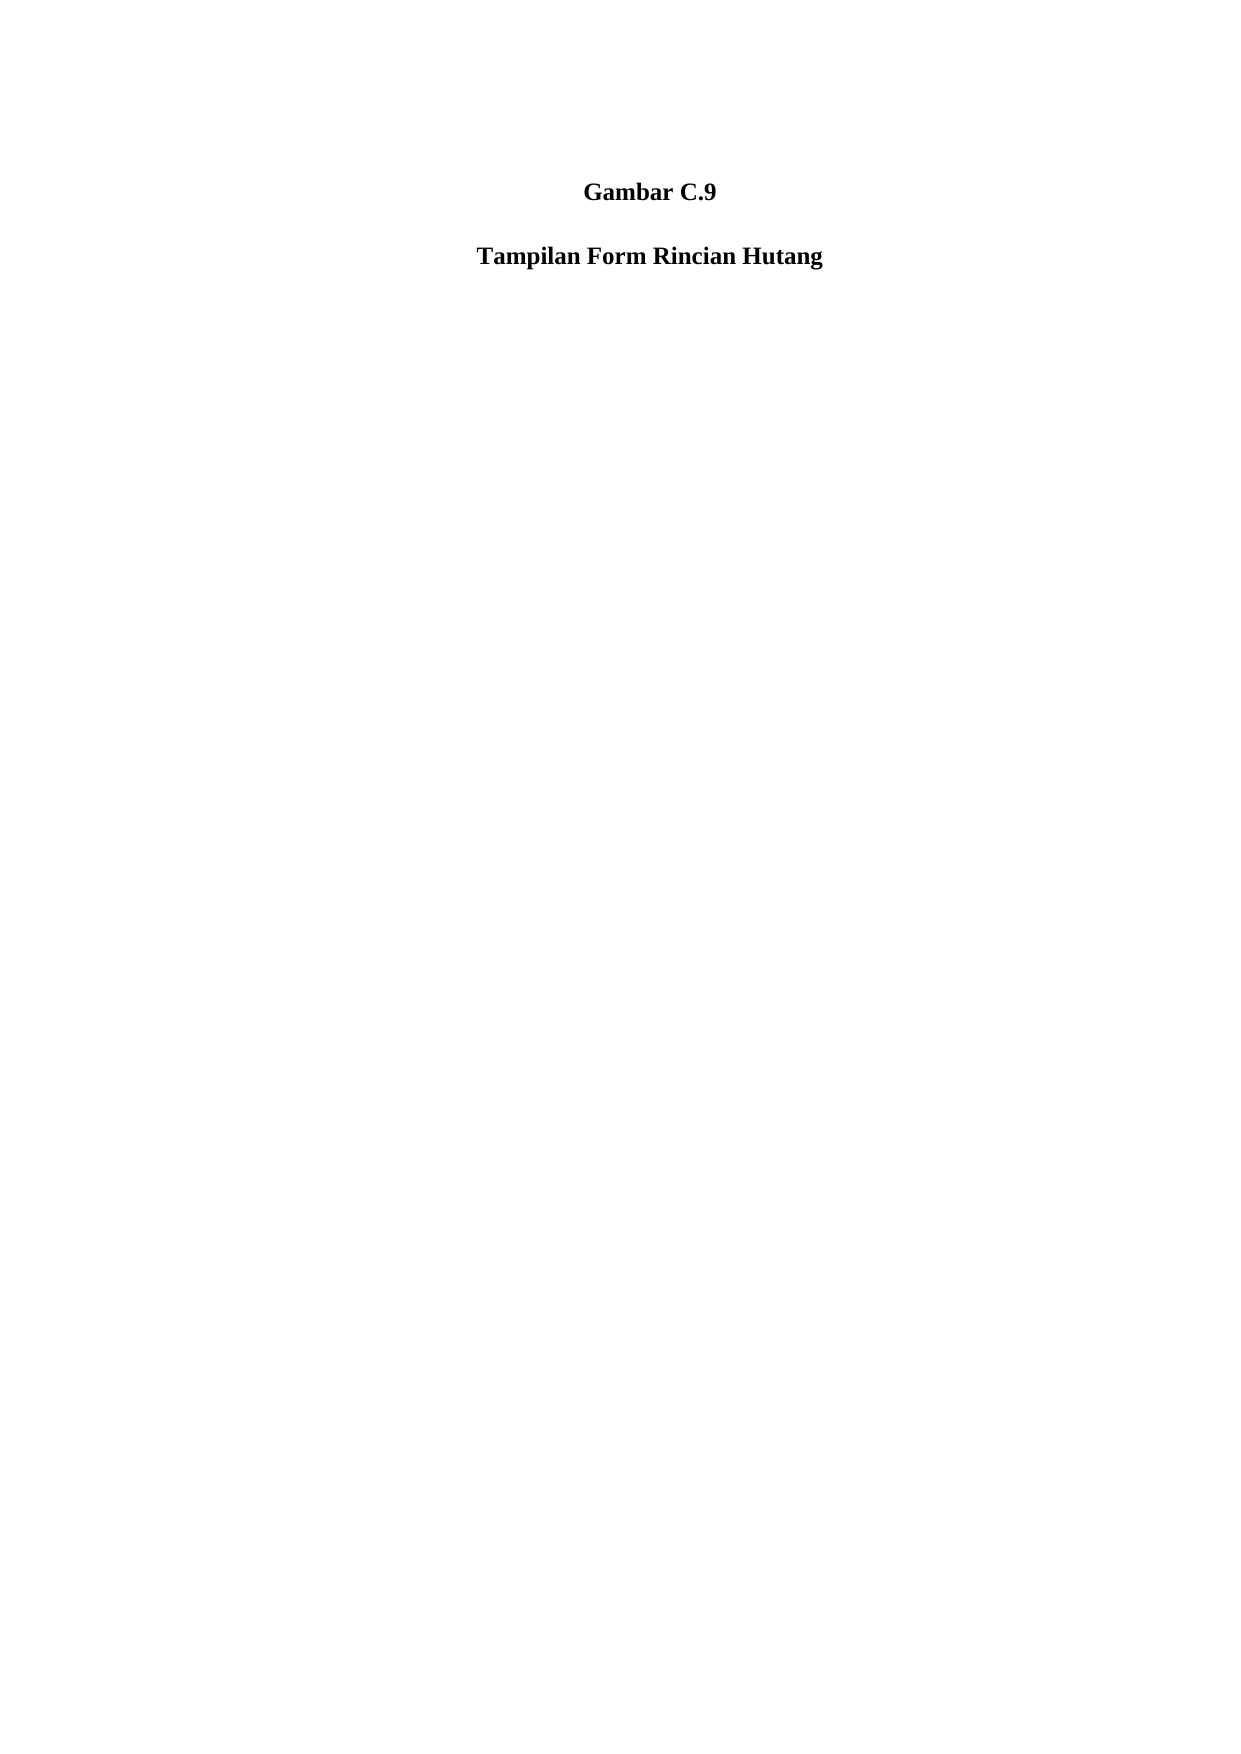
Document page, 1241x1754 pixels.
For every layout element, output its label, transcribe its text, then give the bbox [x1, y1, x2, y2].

text Tampilan Form Rincian Hutang [236, 241, 1063, 270]
text Gambar C.9 [236, 177, 1063, 206]
